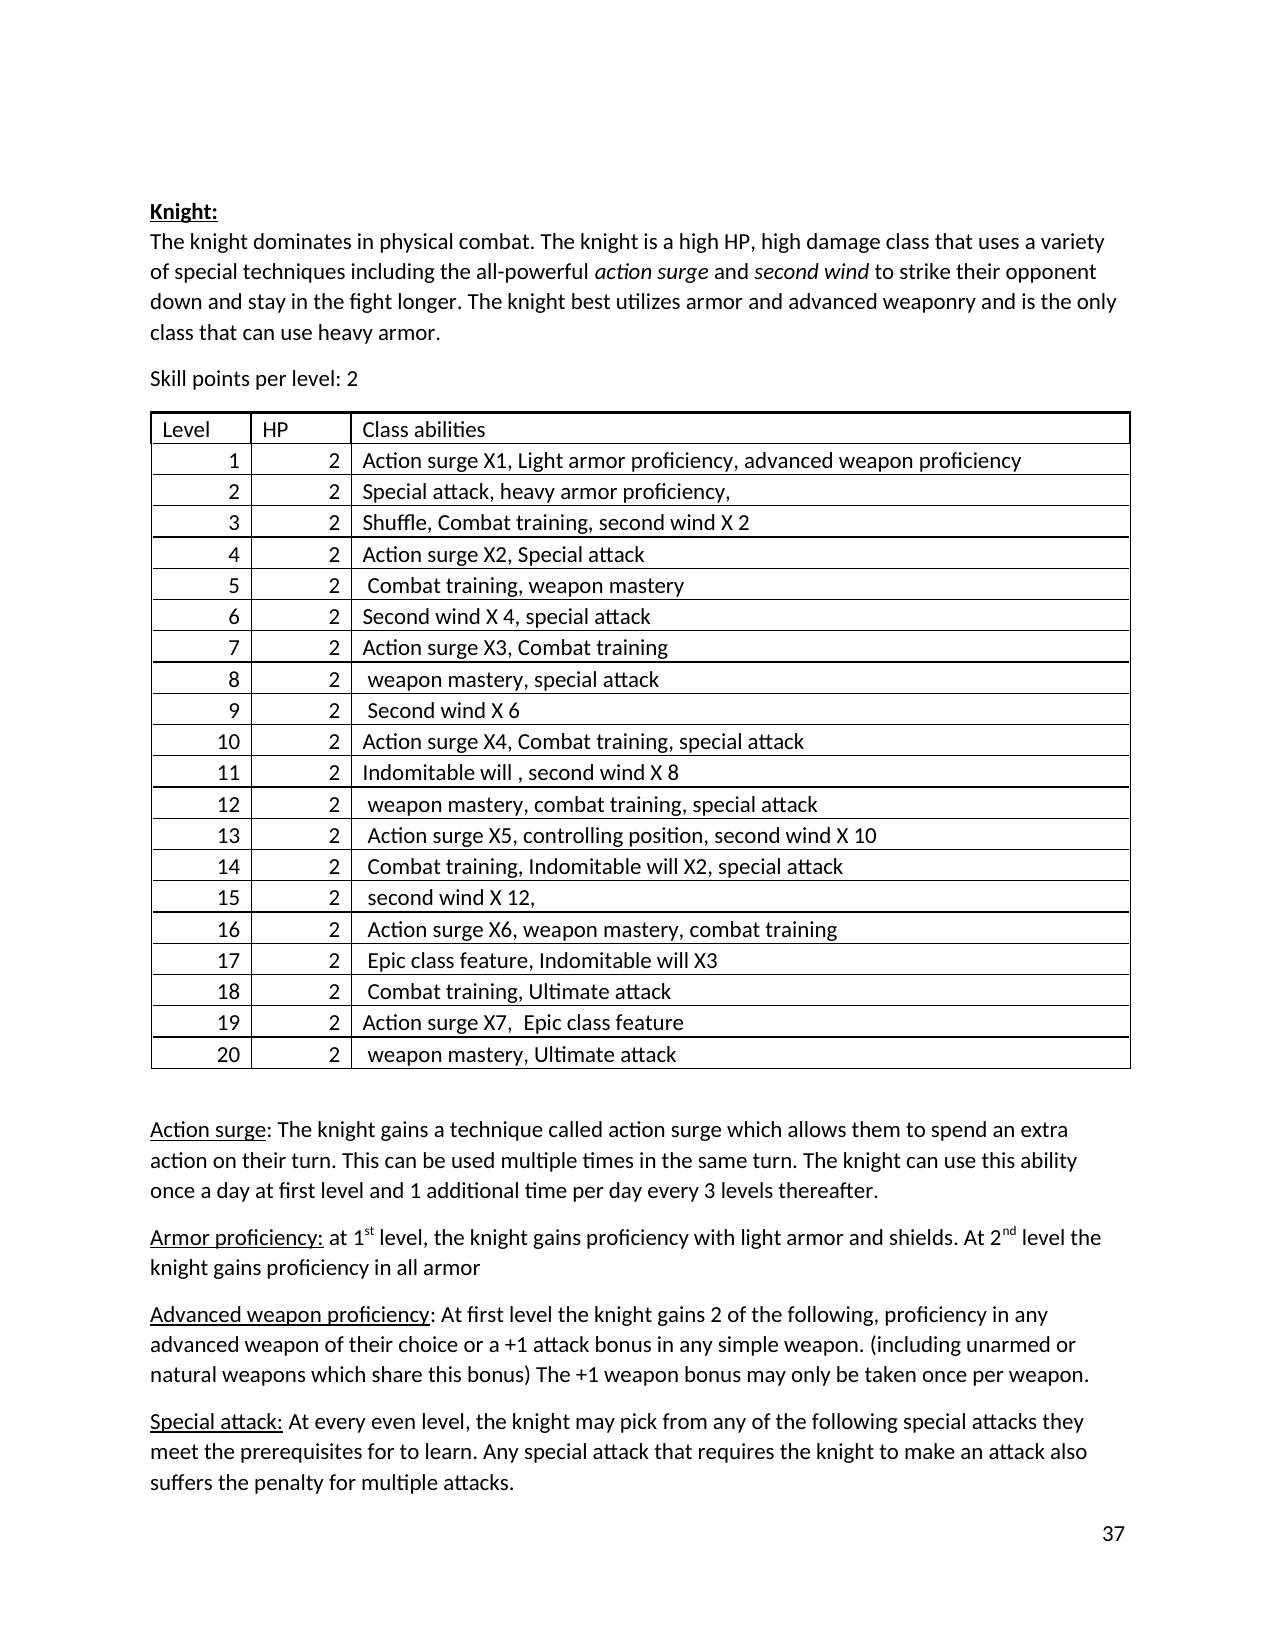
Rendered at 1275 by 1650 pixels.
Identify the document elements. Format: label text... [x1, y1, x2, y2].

table_header Level [152, 414, 250, 443]
table_cell Epic class feature, Indomitable will X3 [352, 943, 1130, 974]
text Action surge: The knight gains a technique called action surge which allows them to spend an extra action on their turn. This can be used multiple times in the same turn. The knight can use this ability once a day at first level and 1 additional time per day every 3 levels thereafter. [150, 1116, 1125, 1204]
table_cell Combat training, Ultimate attack [352, 974, 1130, 1005]
table_cell Action surge X3, Combat training [352, 630, 1130, 661]
table_cell weapon mastery, special attack [352, 661, 1130, 693]
table_cell 2 [252, 569, 351, 599]
table_cell 2 [252, 725, 351, 755]
table_cell Special attack, heavy armor proficiency, [352, 474, 1130, 505]
table_cell 3 [152, 506, 251, 536]
text Special attack: At every even level, the knight may pick from any of the following special attacks they meet the prerequisites for to learn. Any special attack that requires the knight to make an attack also suffers the penalty for multiple attacks. [150, 1407, 1125, 1496]
table_cell 10 [152, 725, 251, 755]
table_cell 7 [152, 631, 251, 661]
table_cell 5 [152, 569, 251, 599]
table_cell Action surge X2, Special attack [352, 536, 1130, 568]
table_cell 2 [252, 600, 351, 630]
table_cell 13 [152, 819, 251, 849]
table_cell 20 [152, 1037, 251, 1068]
table_cell 8 [152, 662, 251, 693]
table_cell weapon mastery, Ultimate attack [352, 1036, 1130, 1068]
table_cell Second wind X 6 [352, 693, 1130, 724]
table_cell 2 [252, 631, 351, 661]
table_cell 2 [252, 850, 351, 880]
table_cell weapon mastery, combat training, special attack [352, 786, 1130, 818]
text The knight dominates in physical combat. The knight is a high HP, high damage class that uses a variety of special techniques including the all-powerful action surge and second wind to strike their opponent down and stay in the fight longer. The knight best utilizes armor and advanced weaponry and is the only class that can use heavy armor. [150, 227, 1125, 346]
table_cell 17 [152, 944, 251, 974]
table_cell 2 [252, 881, 351, 911]
table_cell Combat training, weapon mastery [352, 568, 1130, 599]
text Knight: [150, 197, 1125, 225]
table_cell 2 [252, 944, 351, 974]
table_cell 2 [252, 663, 351, 693]
table_cell Shuffle, Combat training, second wind X 2 [352, 505, 1130, 536]
table_cell Second wind X 4, special attack [352, 599, 1130, 630]
table_cell Action surge X4, Combat training, special attack [352, 724, 1130, 755]
text Skill points per level: 2 [150, 364, 1125, 393]
table_cell 2 [252, 788, 351, 818]
table_header HP [252, 414, 350, 443]
table_cell 2 [252, 694, 351, 724]
table_cell Combat training, Indomitable will X2, special attack [352, 849, 1130, 880]
table_cell 2 [252, 1038, 351, 1068]
table_cell 2 [252, 913, 351, 943]
table_cell 2 [252, 1006, 351, 1036]
table_cell 14 [152, 850, 251, 880]
table_cell 2 [252, 506, 351, 536]
table_cell 2 [252, 975, 351, 1005]
table_cell 16 [152, 912, 251, 943]
table_cell 19 [152, 1006, 251, 1036]
table_cell 6 [152, 600, 251, 630]
table_cell Action surge X6, weapon mastery, combat training [352, 911, 1130, 943]
table_cell 9 [152, 694, 251, 724]
table_cell Action surge X7, Epic class feature [352, 1005, 1130, 1036]
table_cell Action surge X5, controlling position, second wind X 10 [352, 818, 1130, 849]
table_cell 2 [252, 538, 351, 568]
table_cell 4 [152, 537, 251, 568]
table_cell 2 [252, 444, 351, 474]
table_cell 11 [152, 756, 251, 786]
text Advanced weapon proficiency: At first level the knight gains 2 of the following, proficiency in any advanced weapon of their choice or a +1 attack bonus in any simple weapon. (including unarmed or natural weapons which share this bonus) The +1 weapon bonus may only be taken once per weapon. [150, 1300, 1125, 1388]
table_cell Indomitable will , second wind X 8 [352, 755, 1130, 786]
table_cell 2 [252, 819, 351, 849]
table_cell 18 [152, 975, 251, 1005]
table_cell Action surge X1, Light armor proficiency, advanced weapon proficiency [352, 444, 1130, 474]
table_cell 1 [152, 444, 251, 474]
table_cell 12 [152, 787, 251, 818]
table_cell second wind X 12, [352, 880, 1130, 911]
table_header Class abilities [352, 414, 1129, 443]
table_cell 2 [152, 475, 251, 505]
table_cell 2 [252, 475, 351, 505]
table_cell 2 [252, 756, 351, 786]
text Armor proficiency: at 1st level, the knight gains proficiency with light armor and shields. At 2nd level the knight gains proficiency in all armor [150, 1223, 1125, 1281]
table_cell 15 [152, 881, 251, 911]
